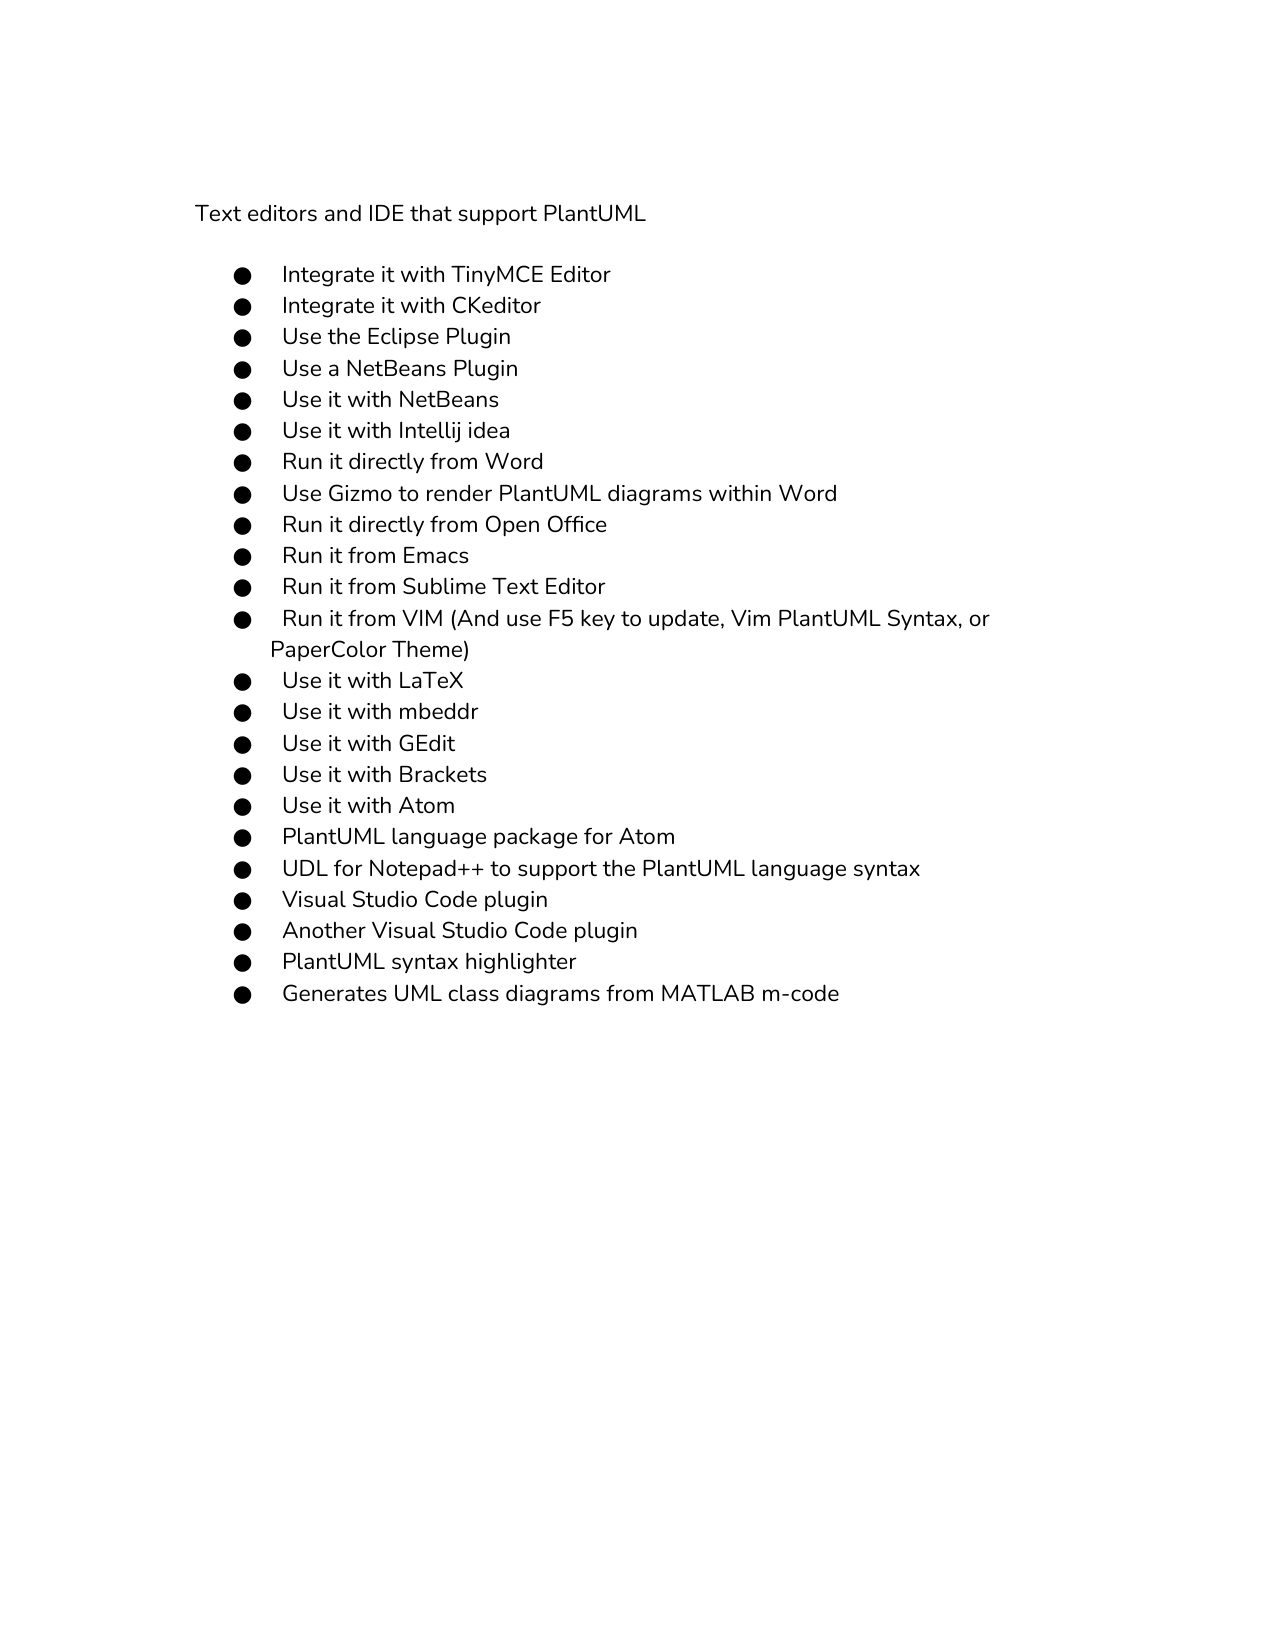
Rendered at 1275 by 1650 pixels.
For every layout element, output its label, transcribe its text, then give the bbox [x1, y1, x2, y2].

list Use the Eclipse Plugin [232, 322, 1076, 353]
list Run it directly from Word [232, 447, 1076, 478]
list UDL for Notepad++ to support the PlantUML language syntax [232, 853, 1076, 884]
list Use Gizmo to render PlantUML diagrams within Word [232, 478, 1076, 509]
list Use it with GEdit [232, 728, 1076, 759]
list Use it with Intellij idea [232, 415, 1076, 447]
list Run it from Sublime Text Editor [232, 572, 1076, 603]
list Run it from Emacs [232, 540, 1076, 572]
list Visual Studio Code plugin [232, 884, 1076, 915]
list Generates UML class diagrams from MATLAB m-code [232, 978, 1076, 1009]
list Run it directly from Open Office [232, 509, 1076, 540]
list Use a NetBeans Plugin [232, 353, 1076, 384]
text Text editors and IDE that support PlantUML [195, 199, 1076, 230]
list Run it from VIM (And use F5 key to update, Vim PlantUML Syntax, or PaperColor Theme) [232, 603, 1076, 665]
list Integrate it with CKeditor [232, 290, 1076, 322]
list Use it with Brackets [232, 759, 1076, 790]
list Use it with NetBeans [232, 384, 1076, 415]
list Use it with LaTeX [232, 665, 1076, 697]
list Use it with Atom [232, 790, 1076, 822]
list Use it with mbeddr [232, 697, 1076, 728]
list PlantUML language package for Atom [232, 822, 1076, 853]
list Integrate it with TinyMCE Editor [232, 259, 1076, 290]
list Another Visual Studio Code plugin [232, 915, 1076, 947]
list PlantUML syntax highlighter [232, 947, 1076, 978]
